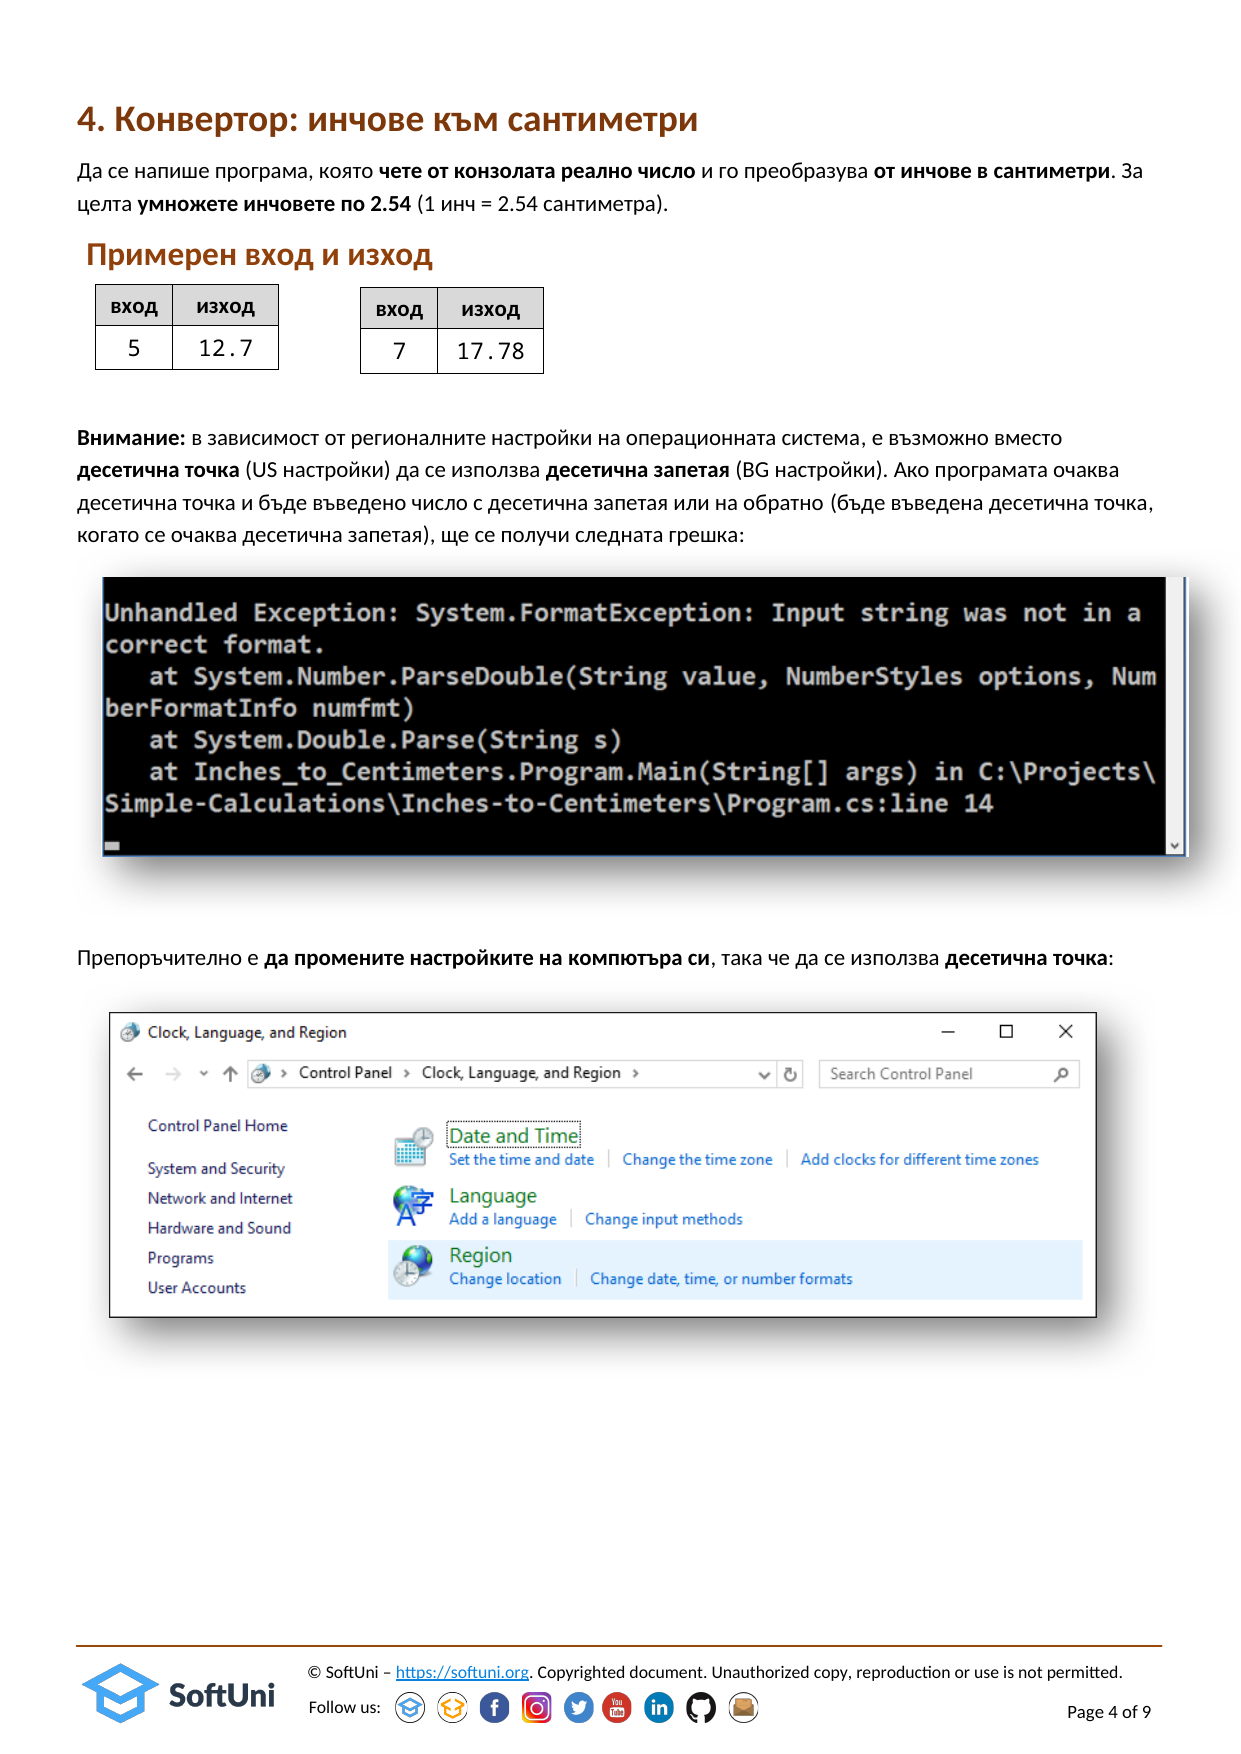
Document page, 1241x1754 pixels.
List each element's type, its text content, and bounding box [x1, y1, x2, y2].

subtitle Примерен вход и изход [86, 233, 1163, 274]
picture [665, 1692, 674, 1701]
picture [658, 1705, 667, 1714]
text Препоръчително е да промените настройките на компютъра си, така че да се използва десетична точка: [77, 943, 1163, 971]
picture [479, 1692, 510, 1723]
subtitle Конвертор: инчове към сантиметри [77, 95, 1163, 141]
table_header вход [361, 288, 437, 328]
text Да се напише програма, която чете от конзолата реално число и го преобразува от инчове в сантиметри. За целта умножете инчовете по 2.54 (1 инч = 2.54 сантиметра). [77, 156, 1163, 217]
picture [644, 1692, 653, 1701]
picture [644, 1714, 653, 1723]
table_cell 7 [361, 329, 437, 372]
picture [437, 1692, 468, 1723]
picture [602, 1692, 632, 1723]
picture [665, 1714, 674, 1723]
table_cell 17.78 [438, 329, 543, 372]
table_header вход [96, 285, 172, 325]
picture [101, 577, 1189, 857]
picture [564, 1692, 594, 1723]
picture [522, 1692, 552, 1723]
picture [728, 1692, 759, 1723]
picture [75, 1658, 281, 1729]
table_cell 12.7 [173, 326, 278, 369]
table_header изход [438, 288, 543, 328]
table_header изход [173, 285, 278, 325]
picture [109, 1012, 1097, 1318]
picture [686, 1692, 716, 1723]
table_cell 5 [96, 326, 172, 369]
picture [395, 1692, 425, 1723]
